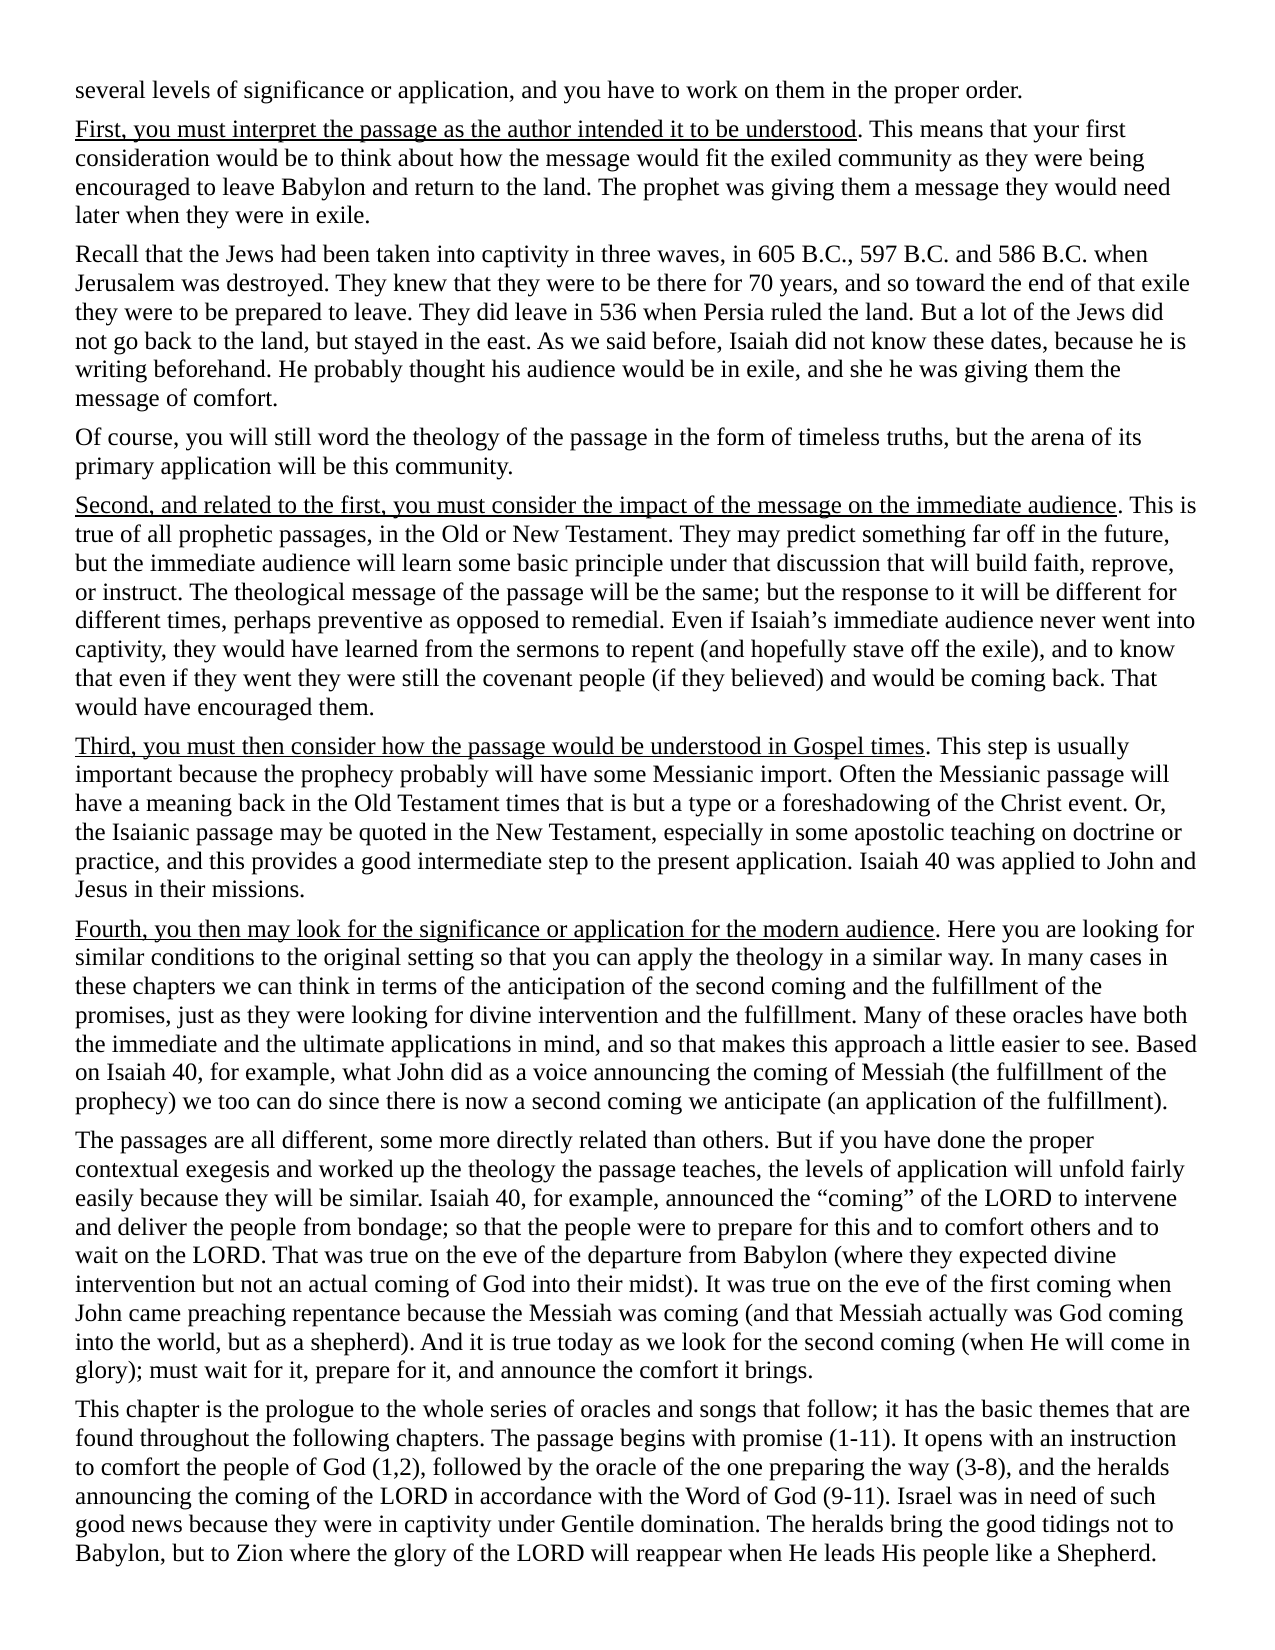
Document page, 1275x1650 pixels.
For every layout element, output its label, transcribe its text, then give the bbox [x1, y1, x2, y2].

text First, you must interpret the passage as the author intended it to be understood. This means that your first consideration would be to think about how the message would fit the exiled community as they were being encouraged to leave Babylon and return to the land. The prophet was giving them a message they would need later when they were in exile. [75, 114, 1200, 229]
text Of course, you will still word the theology of the passage in the form of timeless truths, but the arena of its primary application will be this community. [75, 422, 1200, 480]
text The passages are all different, some more directly related than others. But if you have done the proper contextual exegesis and worked up the theology the passage teaches, the levels of application will unfold fairly easily because they will be similar. Isaiah 40, for example, announced the “coming” of the LORD to intervene and deliver the people from bondage; so that the people were to prepare for this and to comfort others and to wait on the LORD. That was true on the eve of the departure from Babylon (where they expected divine intervention but not an actual coming of God into their midst). It was true on the eve of the first coming when John came preaching repentance because the Messiah was coming (and that Messiah actually was God coming into the world, but as a shepherd). And it is true today as we look for the second coming (when He will come in glory); must wait for it, prepare for it, and announce the comfort it brings. [75, 1125, 1200, 1384]
text Recall that the Jews had been taken into captivity in three waves, in 605 B.C., 597 B.C. and 586 B.C. when Jerusalem was destroyed. They knew that they were to be there for 70 years, and so toward the end of that exile they were to be prepared to leave. They did leave in 536 when Persia ruled the land. But a lot of the Jews did not go back to the land, but stayed in the east. As we said before, Isaiah did not know these dates, because he is writing beforehand. He probably thought his audience would be in exile, and she he was giving them the message of comfort. [75, 239, 1200, 412]
text Third, you must then consider how the passage would be understood in Gospel times. This step is usually important because the prophecy probably will have some Messianic import. Often the Messianic passage will have a meaning back in the Old Testament times that is but a type or a foreshadowing of the Christ event. Or, the Isaianic passage may be quoted in the New Testament, especially in some apostolic teaching on doctrine or practice, and this provides a good intermediate step to the present application. Isaiah 40 was applied to John and Jesus in their missions. [75, 731, 1200, 903]
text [75, 75, 1200, 104]
text This chapter is the prologue to the whole series of oracles and songs that follow; it has the basic themes that are found throughout the following chapters. The passage begins with promise (1-11). It opens with an instruction to comfort the people of God (1,2), followed by the oracle of the one preparing the way (3-8), and the heralds announcing the coming of the LORD in accordance with the Word of God (9-11). Israel was in need of such good news because they were in captivity under Gentile domination. The heralds bring the good tidings not to Babylon, but to Zion where the glory of the LORD will reappear when He leads His people like a Shepherd. [75, 1394, 1200, 1567]
text Fourth, you then may look for the significance or application for the modern audience. Here you are looking for similar conditions to the original setting so that you can apply the theology in a similar way. In many cases in these chapters we can think in terms of the anticipation of the second coming and the fulfillment of the promises, just as they were looking for divine intervention and the fulfillment. Many of these oracles have both the immediate and the ultimate applications in mind, and so that makes this approach a little easier to see. Based on Isaiah 40, for example, what John did as a voice announcing the coming of Messiah (the fulfillment of the prophecy) we too can do since there is now a second coming we anticipate (an application of the fulfillment). [75, 914, 1200, 1115]
text Second, and related to the first, you must consider the impact of the message on the immediate audience. This is true of all prophetic passages, in the Old or New Testament. They may predict something far off in the future, but the immediate audience will learn some basic principle under that discussion that will build faith, reprove, or instruct. The theological message of the passage will be the same; but the response to it will be different for different times, perhaps preventive as opposed to remedial. Even if Isaiah’s immediate audience never went into captivity, they would have learned from the sermons to repent (and hopefully stave off the exile), and to know that even if they went they were still the covenant people (if they believed) and would be coming back. That would have encouraged them. [75, 490, 1200, 720]
